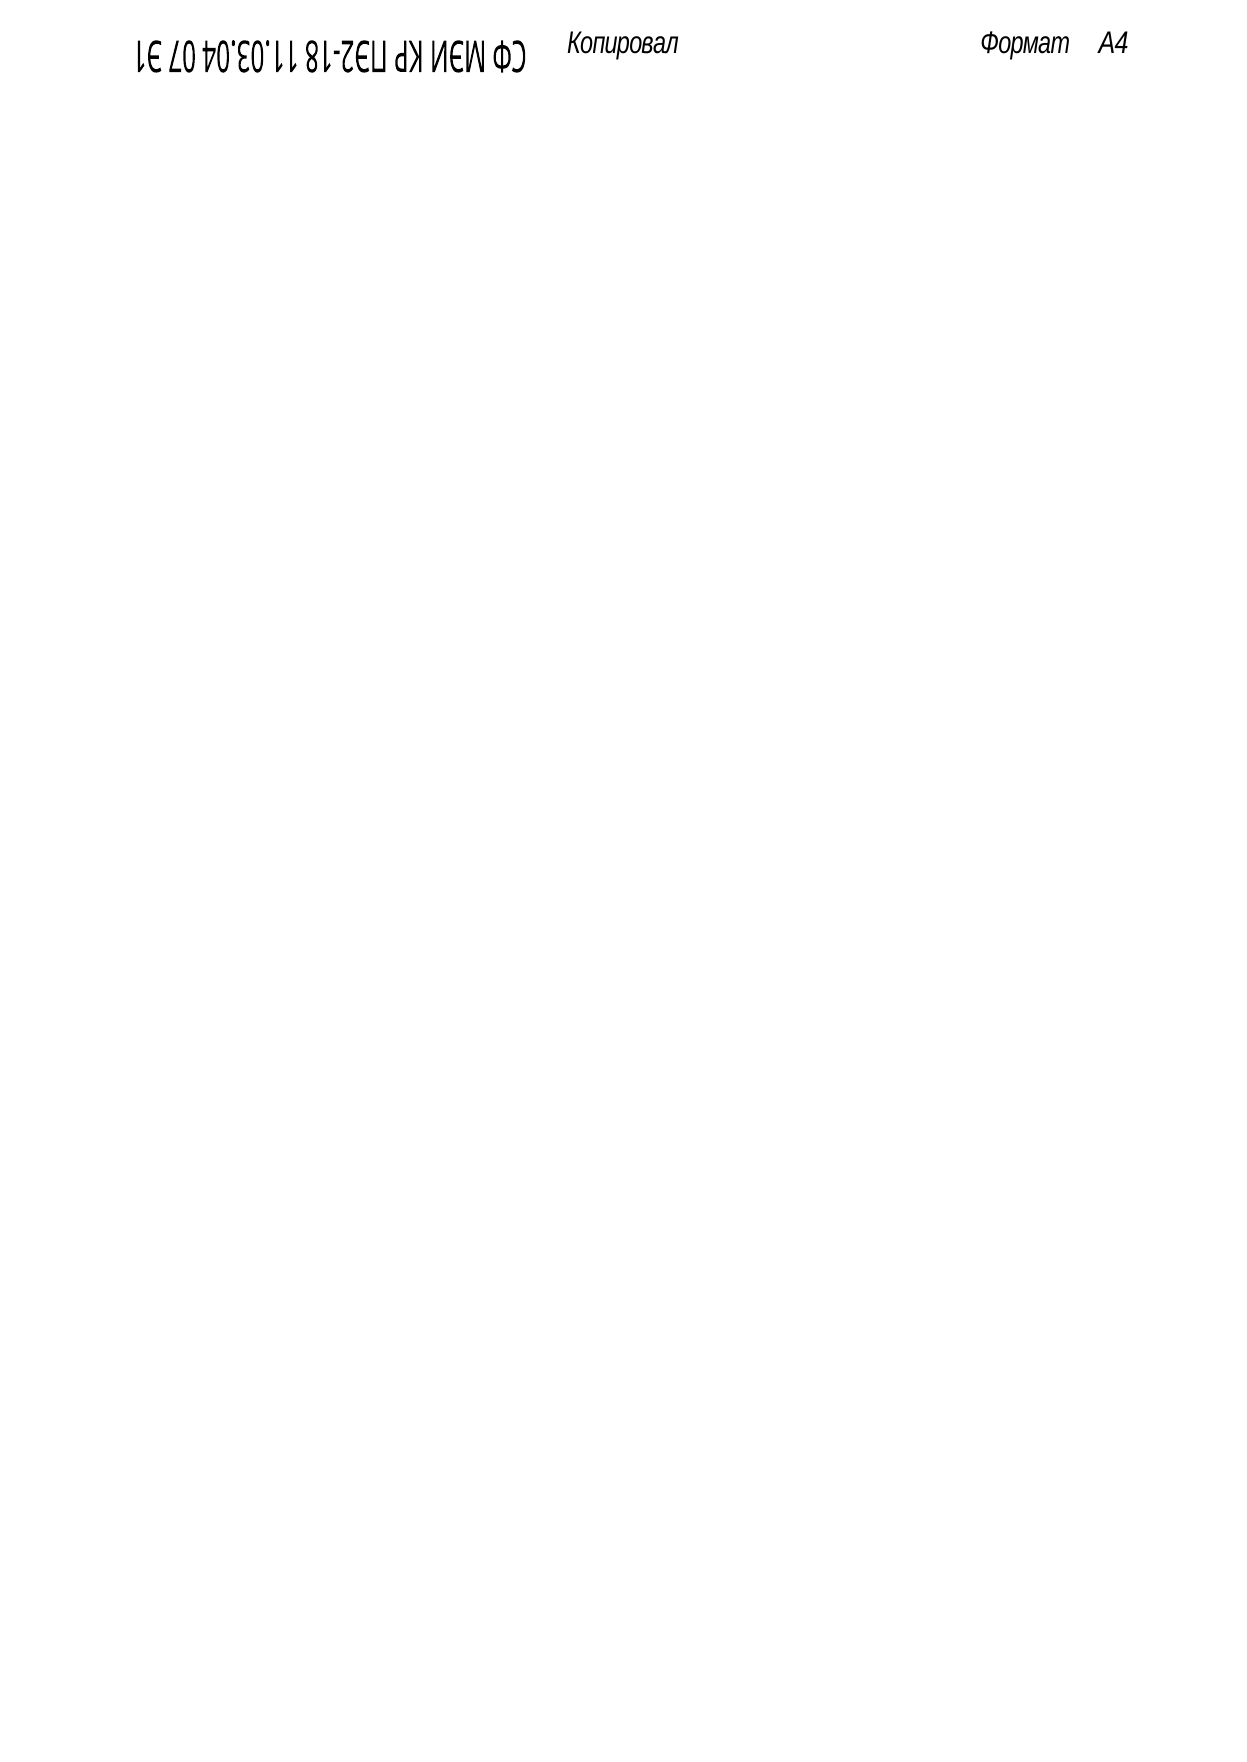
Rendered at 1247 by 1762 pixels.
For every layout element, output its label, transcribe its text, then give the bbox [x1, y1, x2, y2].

text Копировал Формат A4 [567, 31, 1228, 59]
